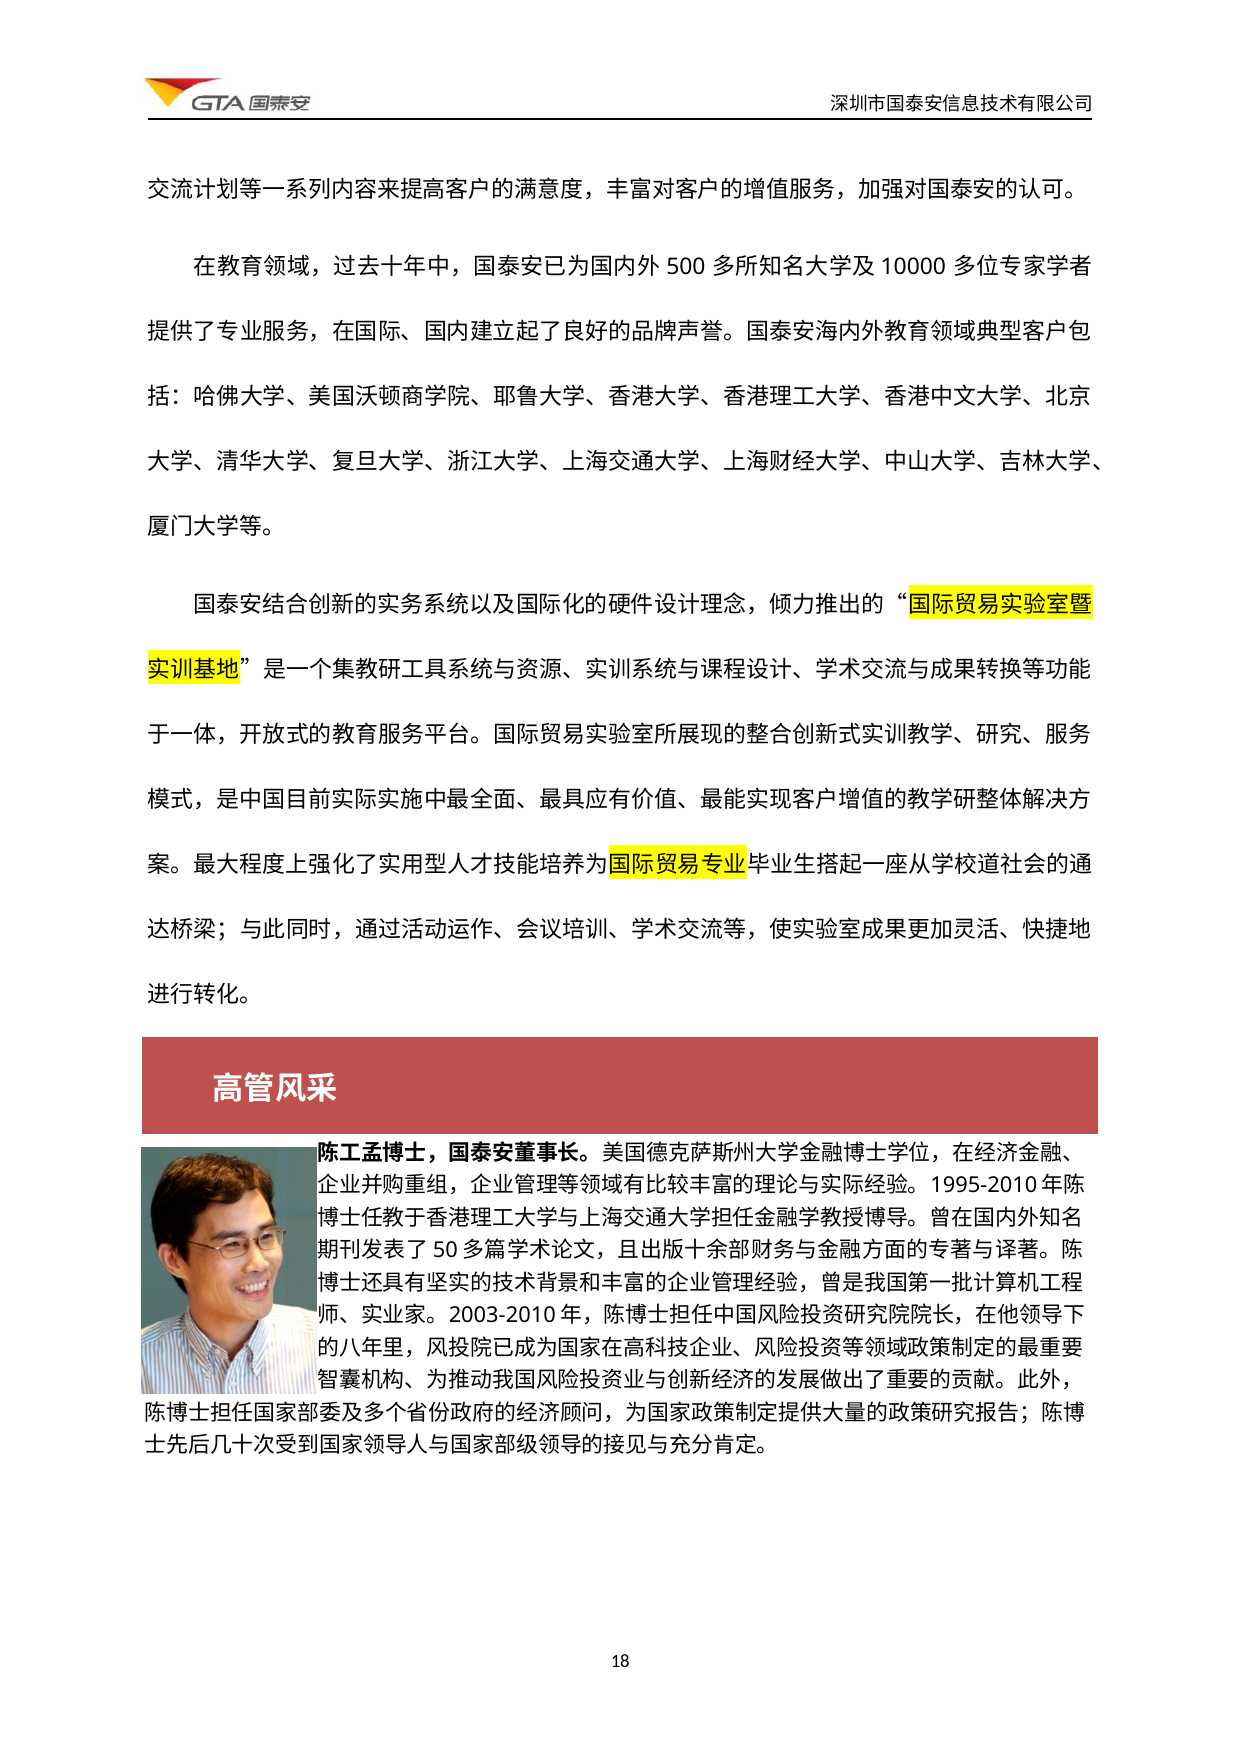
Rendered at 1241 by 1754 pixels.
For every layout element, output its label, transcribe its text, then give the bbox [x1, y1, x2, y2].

table_header 高管风采 [142, 1037, 1098, 1134]
text 在教育领域，过去十年中，国泰安已为国内外500 多所知名大学及10000 多位专家学者提供了专业服务，在国际、国内建立起了良好的品牌声誉。国泰安海内外教育领域典型客户包括：哈佛大学、美国沃顿商学院、耶鲁大学、香港大学、香港理工大学、香港中文大学、北京大学、清华大学、复旦大学、浙江大学、上海交通大学、上海财经大学、中山大学、吉林大学、厦门大学等。 [148, 232, 1093, 557]
table_cell 陈工孟博士，国泰安董事长。美国德克萨斯州大学金融博士学位，在经济金融、企业并购重组，企业管理等领域有比较丰富的理论与实际经验。1995-2010年陈博士任教于香港理工大学与上海交通大学担任金融学教授博导。曾在国内外知名期刊发表了50多篇学术论文，且出版十余部财务与金融方面的专著与译著。陈博士还具有坚实的技术背景和丰富的企业管理经验，曾是我国第一批计算机工程师、实业家。2003-2010年，陈博士担任中国风险投资研究院院长，在他领导下的八年里，风投院已成为国家在高科技企业、风险投资等领域政策制定的最重要智囊机构、为推动我国风险投资业与创新经济的发展做出了重要的贡献。此外，陈博士担任国家部委及多个省份政府的经济顾问，为国家政策制定提供大量的政策研究报告；陈博士先后几十次受到国家领导人与国家部级领导的接见与充分肯定。 [142, 1135, 1098, 1519]
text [148, 154, 1093, 219]
picture [141, 1147, 317, 1394]
picture [140, 72, 318, 115]
text 国泰安结合创新的实务系统以及国际化的硬件设计理念，倾力推出的“国际贸易实验室暨实训基地”是一个集教研工具系统与资源、实训系统与课程设计、学术交流与成果转换等功能于一体，开放式的教育服务平台。国际贸易实验室所展现的整合创新式实训教学、研究、服务模式，是中国目前实际实施中最全面、最具应有价值、最能实现客户增值的教学研整体解决方案。最大程度上强化了实用型人才技能培养为国际贸易专业毕业生搭起一座从学校道社会的通达桥梁；与此同时，通过活动运作、会议培训、学术交流等，使实验室成果更加灵活、快捷地进行转化。 [148, 569, 1093, 1024]
